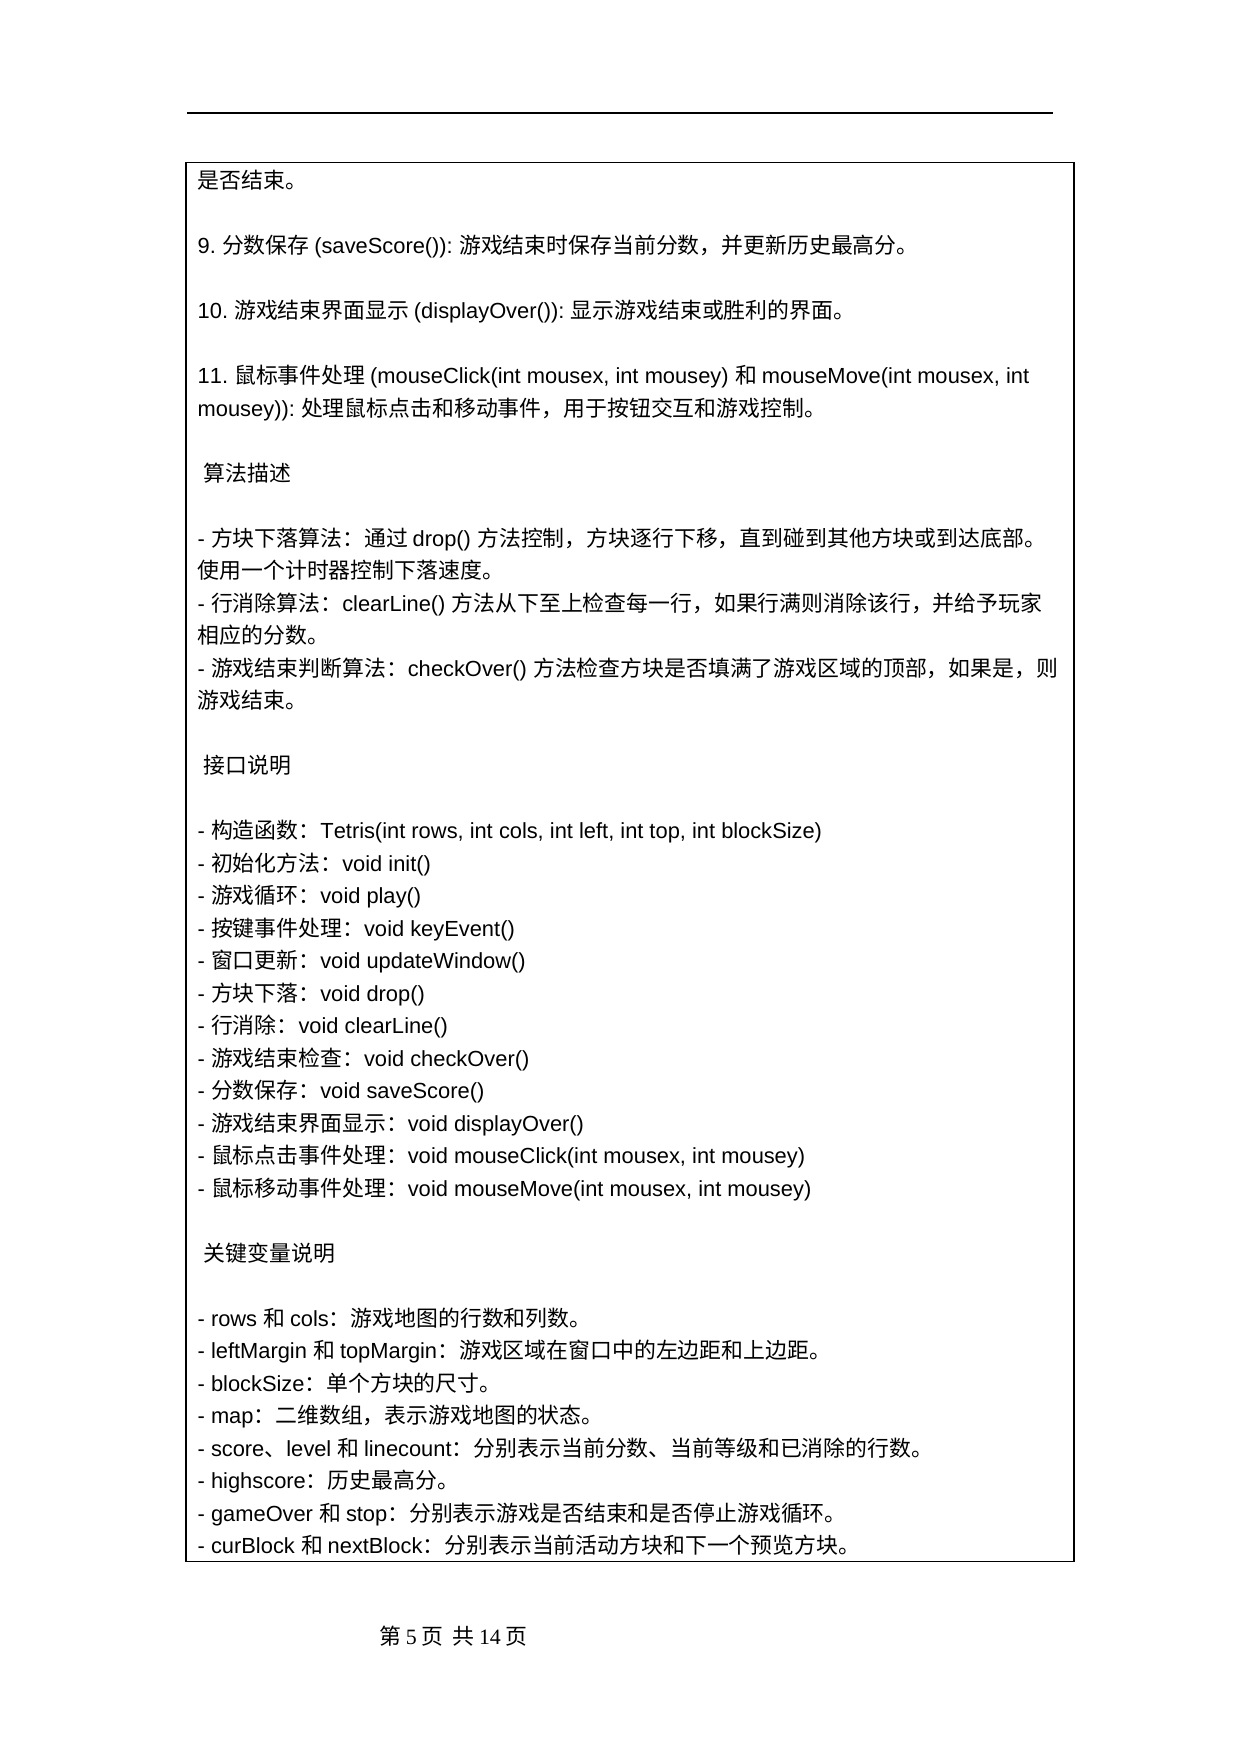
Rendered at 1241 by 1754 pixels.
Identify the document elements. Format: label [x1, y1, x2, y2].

table_cell [187, 163, 1073, 1561]
